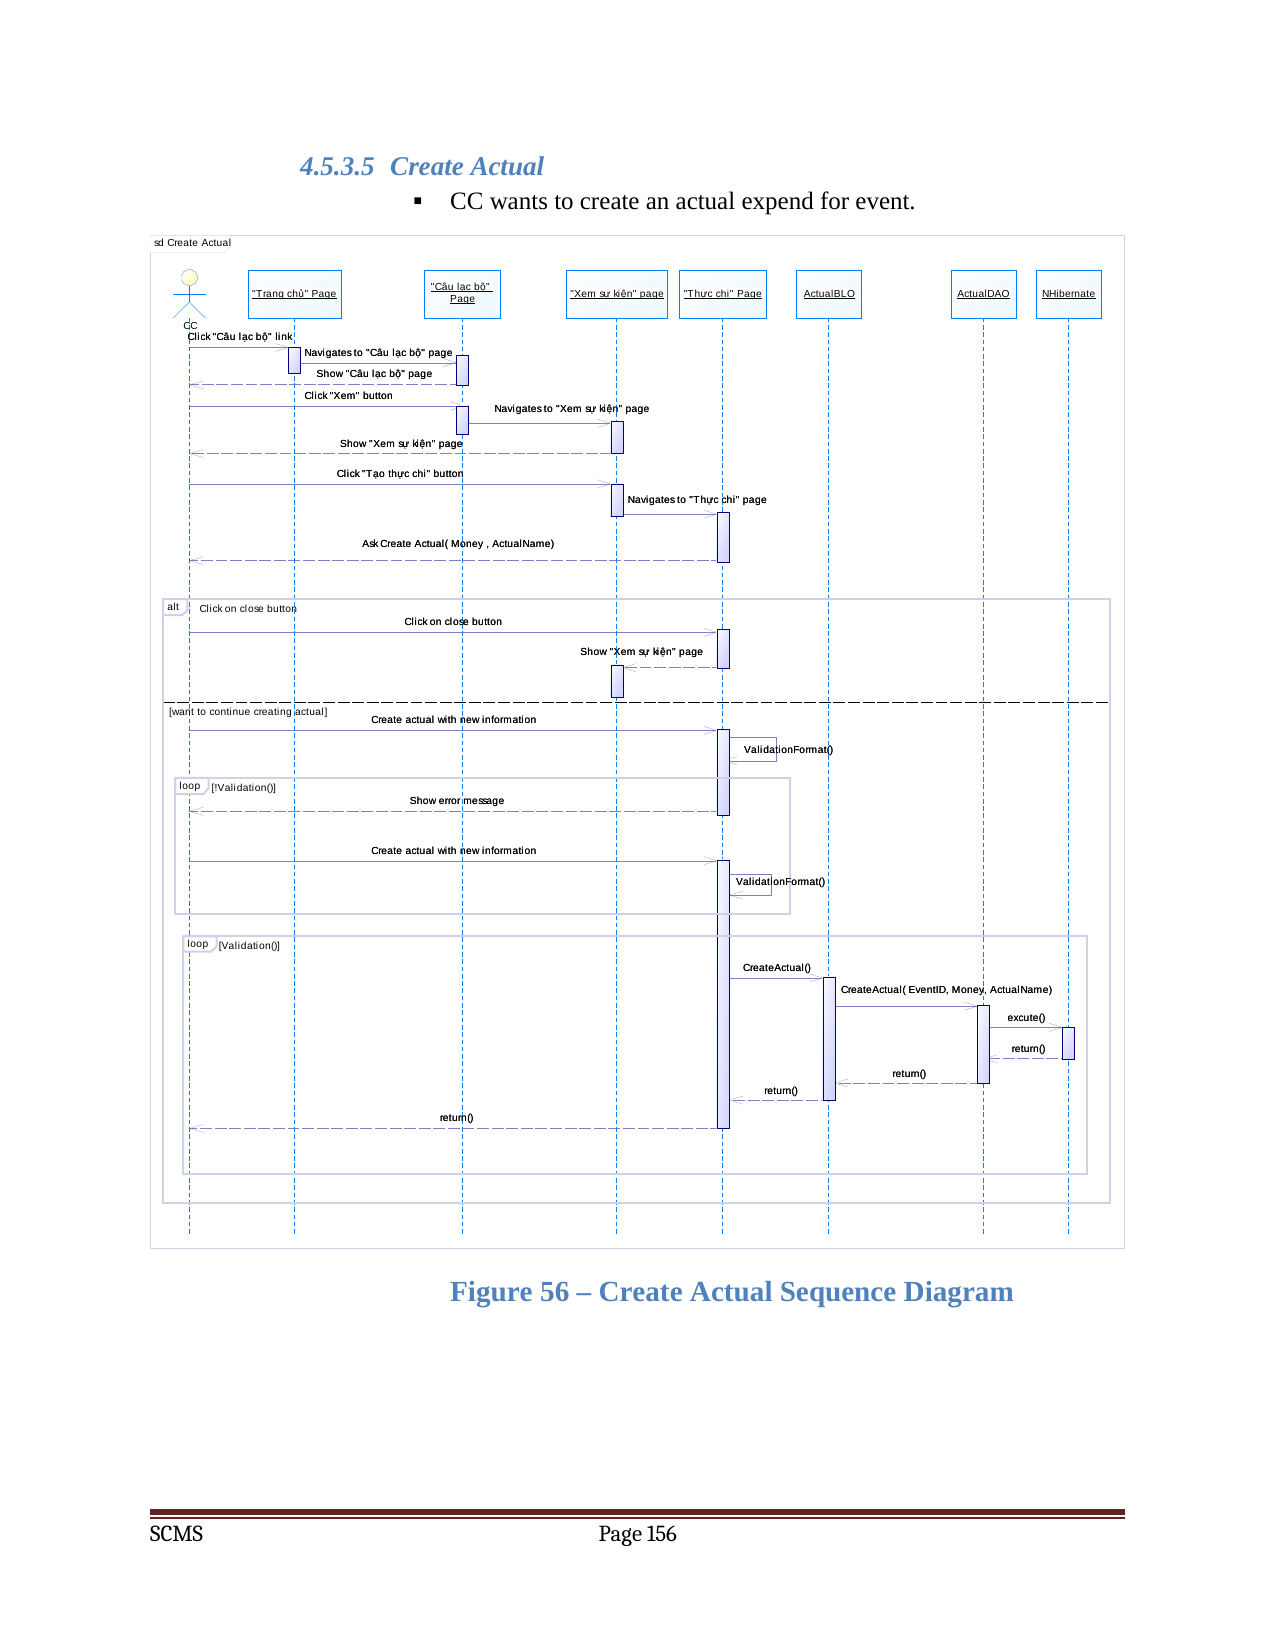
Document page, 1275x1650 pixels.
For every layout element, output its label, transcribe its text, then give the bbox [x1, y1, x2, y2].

subtitle Create Actual [300, 150, 1125, 181]
text Figure 56 – Create Actual Sequence Diagram [375, 1274, 1125, 1307]
list CC wants to create an actual expend for event. [412, 186, 1125, 214]
